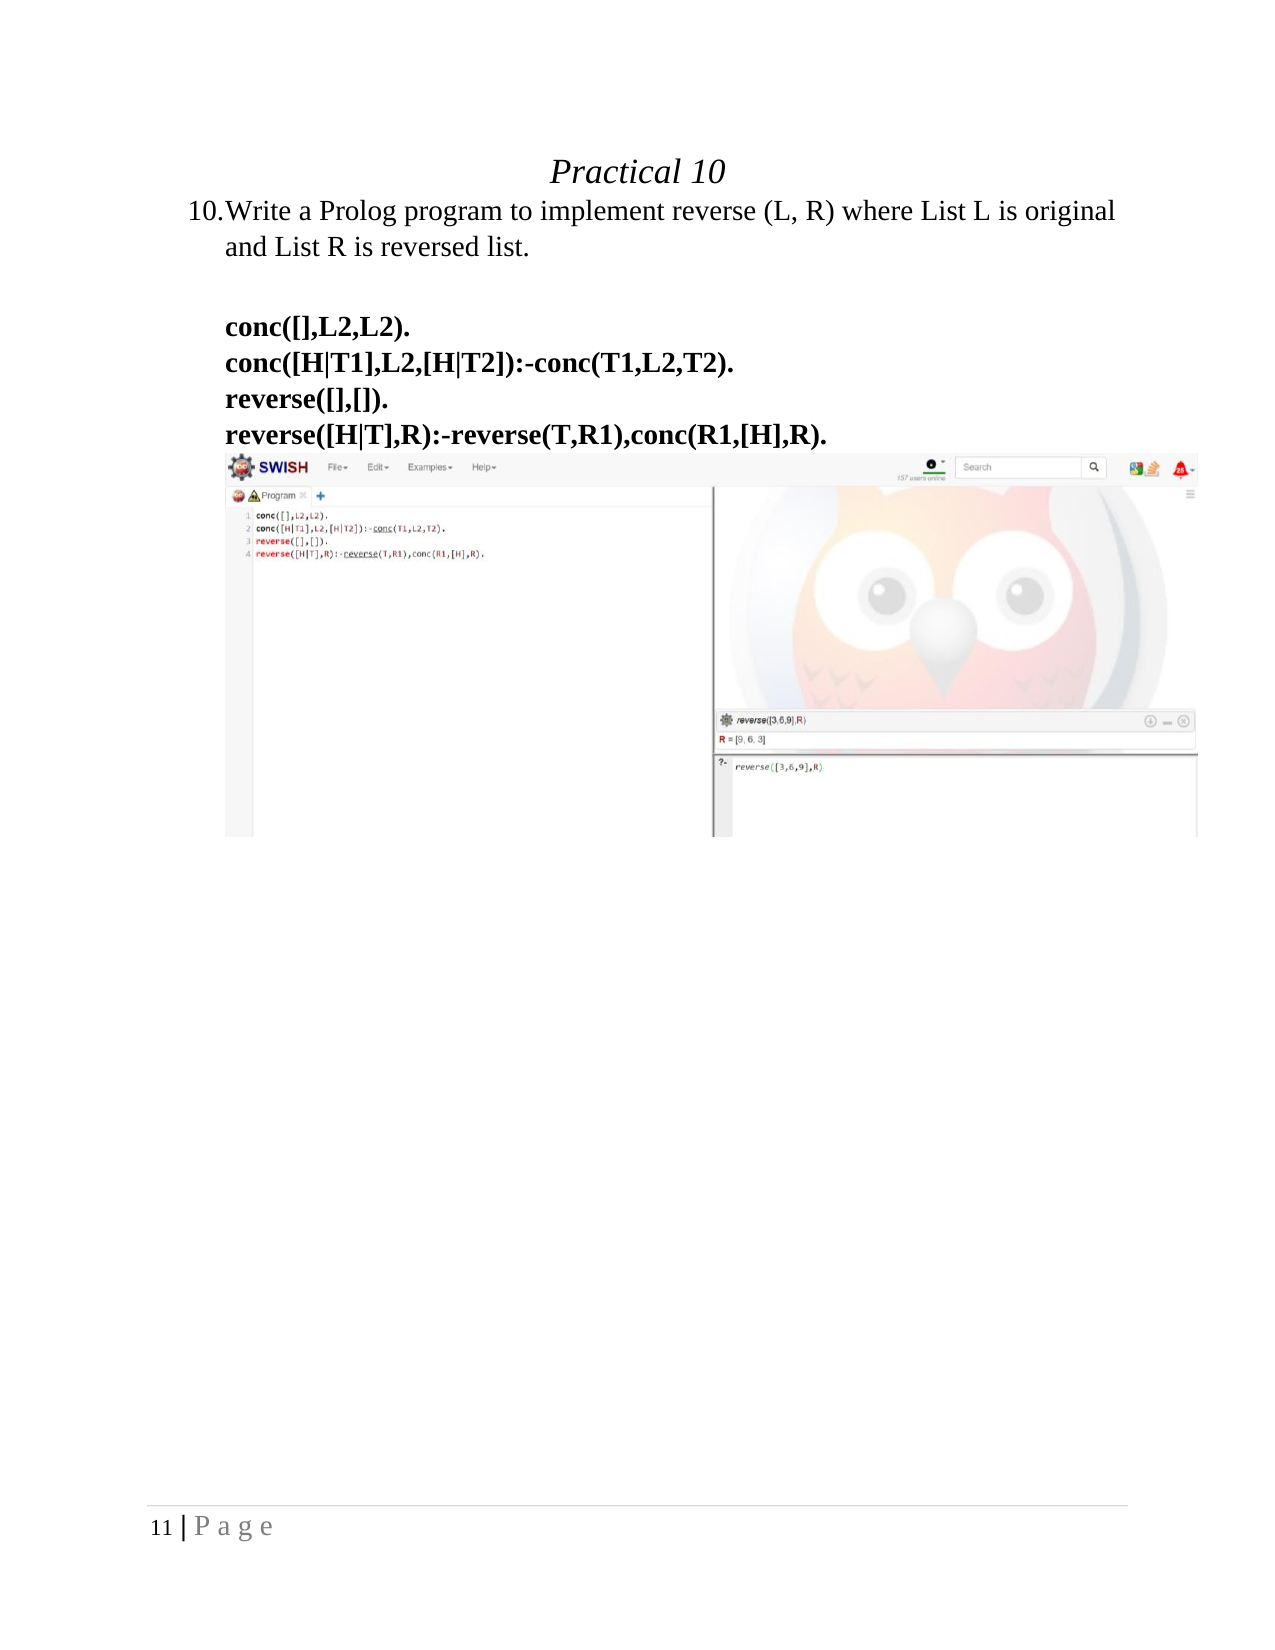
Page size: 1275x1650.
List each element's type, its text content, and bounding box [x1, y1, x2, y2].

text reverse([],[]). [225, 381, 1210, 415]
list Write a Prolog program to implement reverse (L, R) where List L is original and List R is reversed list. [187, 193, 1124, 263]
subtitle conc([],L2,L2). [225, 309, 1210, 342]
text reverse([H|T],R):-reverse(T,R1),conc(R1,[H],R). [225, 417, 1210, 451]
text conc([H|T1],L2,[H|T2]):-conc(T1,L2,T2). [225, 345, 1210, 379]
picture [225, 453, 1198, 837]
